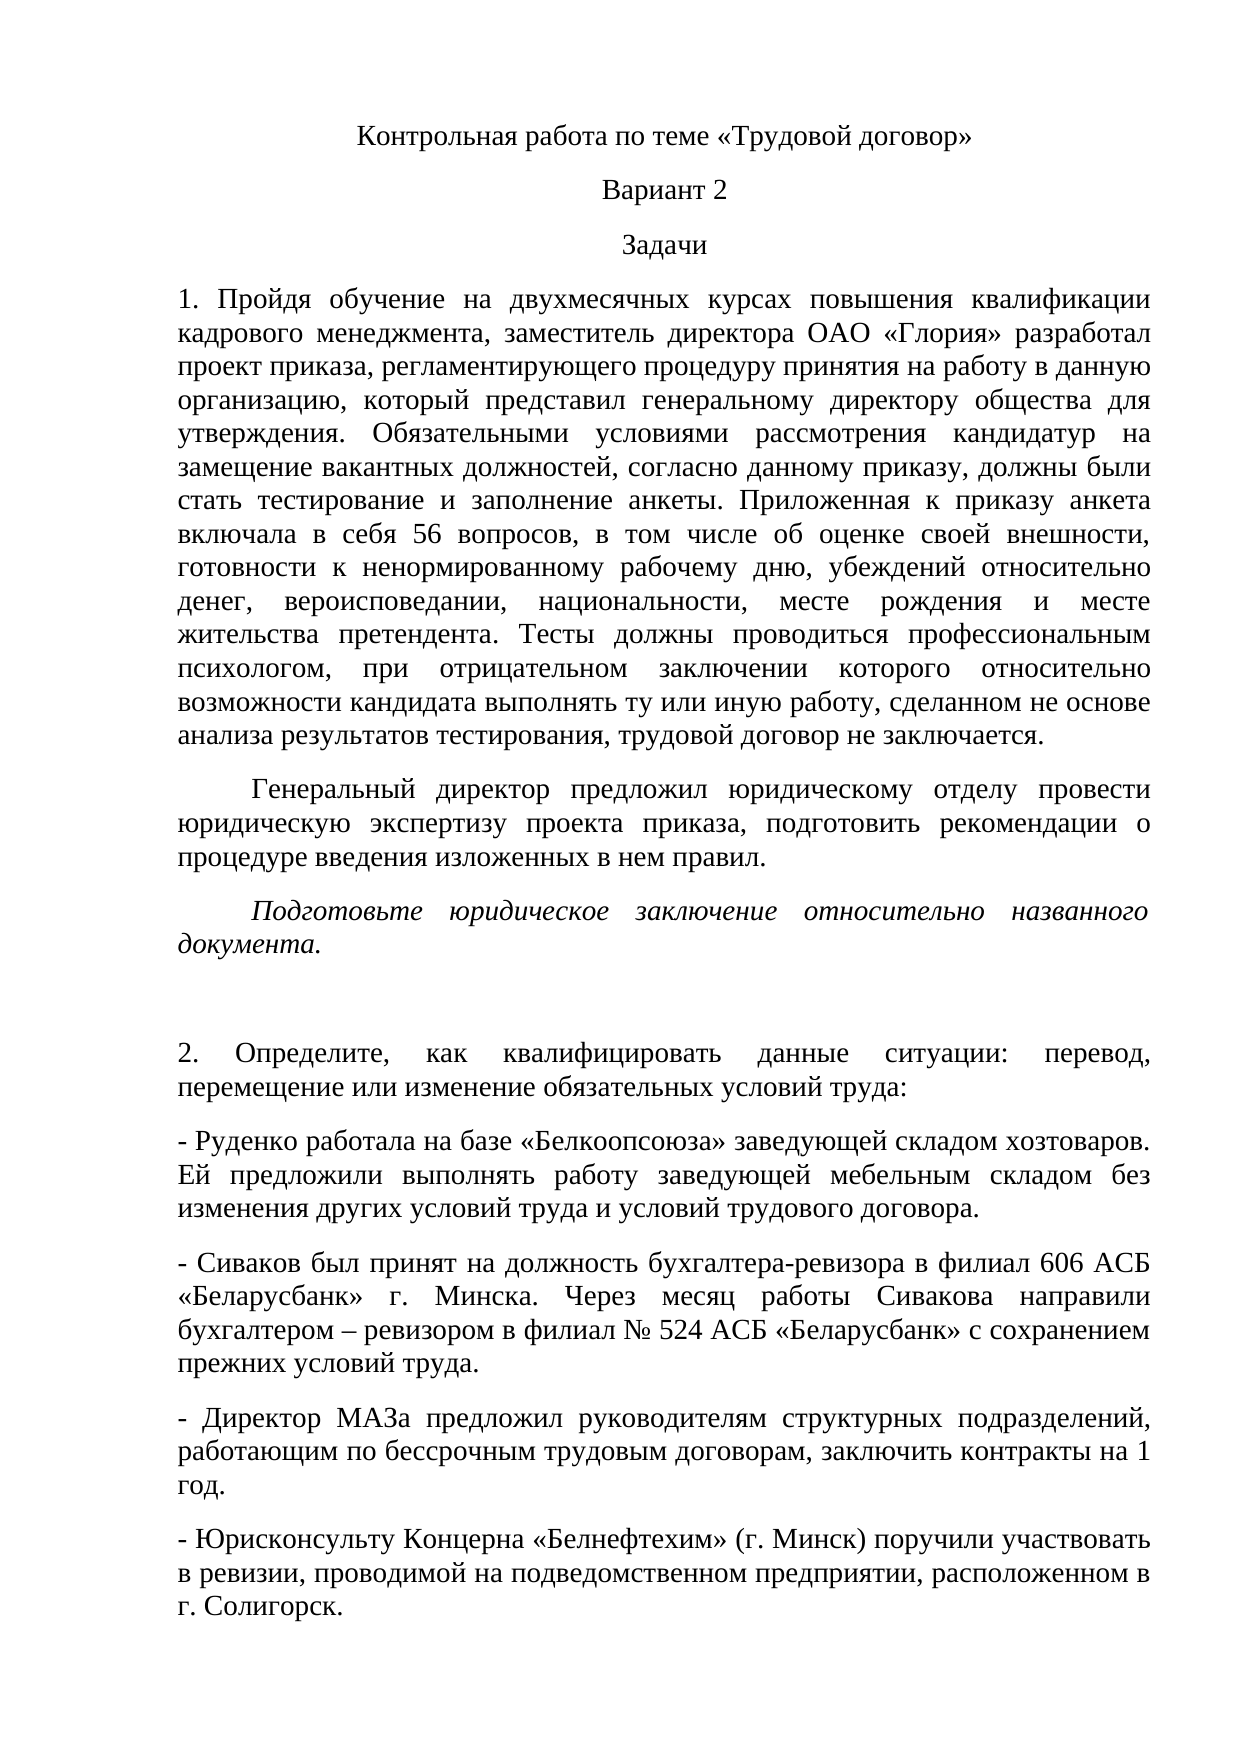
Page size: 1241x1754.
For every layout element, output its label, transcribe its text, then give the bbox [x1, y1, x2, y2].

text Подготовьте юридическое заключение относительно названного документа. [177, 893, 1152, 960]
text Генеральный директор предложил юридическому отделу провести юридическую экспертизу проекта приказа, подготовить рекомендации о процедуре введения изложенных в нем правил. [177, 772, 1152, 872]
text Задачи [177, 227, 1152, 260]
text Контрольная работа по теме «Трудовой договор» [177, 118, 1152, 152]
text Вариант 2 [177, 172, 1152, 206]
text - Сиваков был принят на должность бухгалтера-ревизора в филиал 606 АСБ «Беларусбанк» г. Минска. Через месяц работы Сивакова направили бухгалтером – ревизором в филиал № 524 АСБ «Беларусбанк» с сохранением прежних условий труда. [177, 1245, 1152, 1379]
text 1. Пройдя обучение на двухмесячных курсах повышения квалификации кадрового менеджмента, заместитель директора ОАО «Глория» разработал проект приказа, регламентирующего процедуру принятия на работу в данную организацию, который представил генеральному директору общества для утверждения. Обязательными условиями рассмотрения кандидатур на замещение вакантных должностей, согласно данному приказу, должны были стать тестирование и заполнение анкеты. Приложенная к приказу анкета включала в себя 56 вопросов, в том числе об оценке своей внешности, готовности к ненормированному рабочему дню, убеждений относительно денег, вероисповедании, национальности, месте рождения и месте жительства претендента. Тесты должны проводиться профессиональным психологом, при отрицательном заключении которого относительно возможности кандидата выполнять ту или иную работу, сделанном не основе анализа результатов тестирования, трудовой договор не заключается. [177, 281, 1152, 751]
text - Директор МАЗа предложил руководителям структурных подразделений, работающим по бессрочным трудовым договорам, заключить контракты на 1 год. [177, 1400, 1152, 1500]
text - Руденко работала на базе «Белкоопсоюза» заведующей складом хозтоваров. Ей предложили выполнять работу заведующей мебельным складом без изменения других условий труда и условий трудового договора. [177, 1123, 1152, 1224]
text 2. Определите, как квалифицировать данные ситуации: перевод, перемещение или изменение обязательных условий труда: [177, 1035, 1152, 1102]
text - Юрисконсульту Концерна «Белнефтехим» (г. Минск) поручили участвовать в ревизии, проводимой на подведомственном предприятии, расположенном в г. Солигорск. [177, 1521, 1152, 1622]
